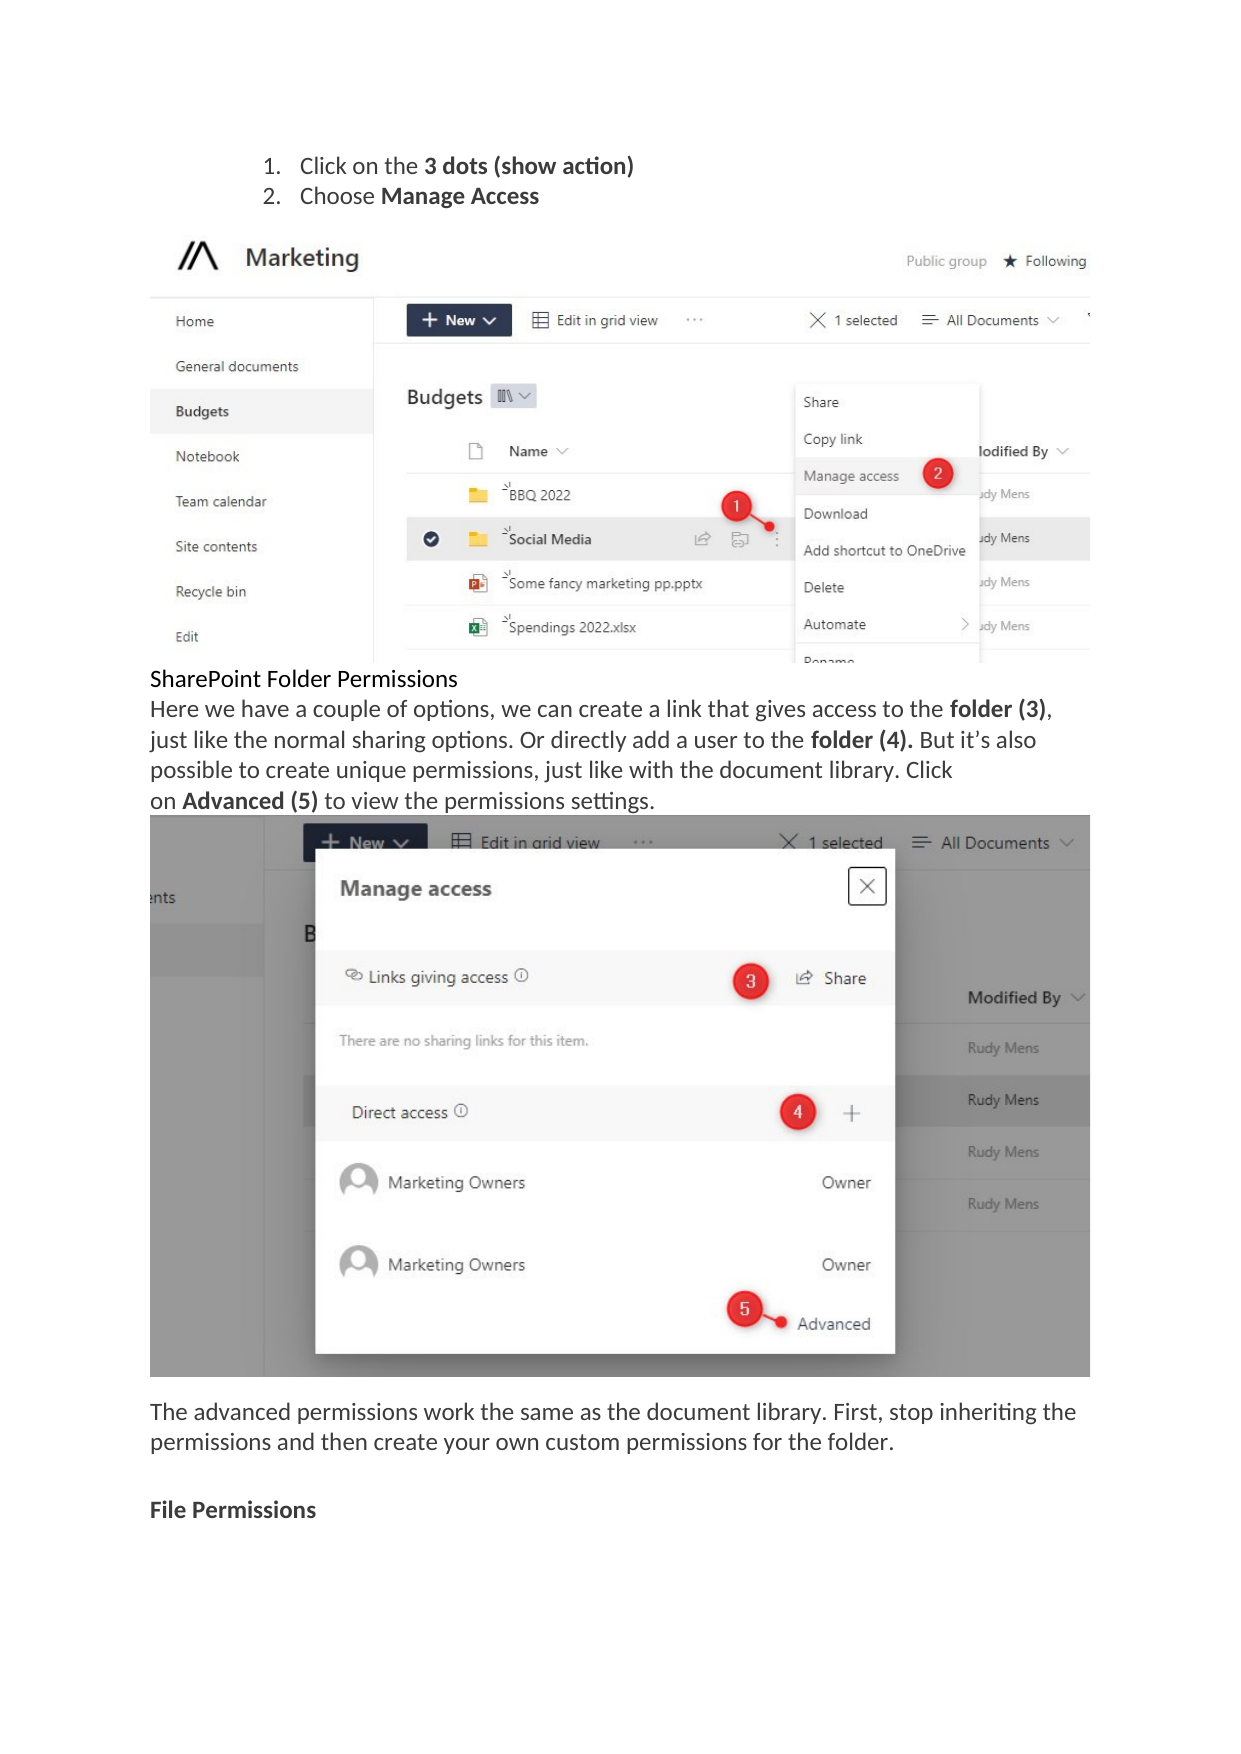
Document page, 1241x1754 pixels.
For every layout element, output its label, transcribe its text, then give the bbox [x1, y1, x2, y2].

text Here we have a couple of options, we can create a link that gives access to the folder (3), just like the normal sharing options. Or directly add a user to the folder (4). But it’s also possible to create unique permissions, just like with the document library. Click on Advanced (5) to view the permissions settings. [150, 693, 1090, 815]
text SharePoint Folder Permissions [150, 663, 1090, 693]
list Click on the 3 dots (show action) [262, 150, 1090, 181]
text The advanced permissions work the same as the document library. First, stop inheriting the permissions and then create your own custom permissions for the folder. [150, 1396, 1090, 1457]
picture [150, 815, 1091, 1377]
list Choose Manage Access [262, 181, 1090, 211]
text File Permissions [150, 1494, 1090, 1525]
picture [150, 227, 1091, 663]
